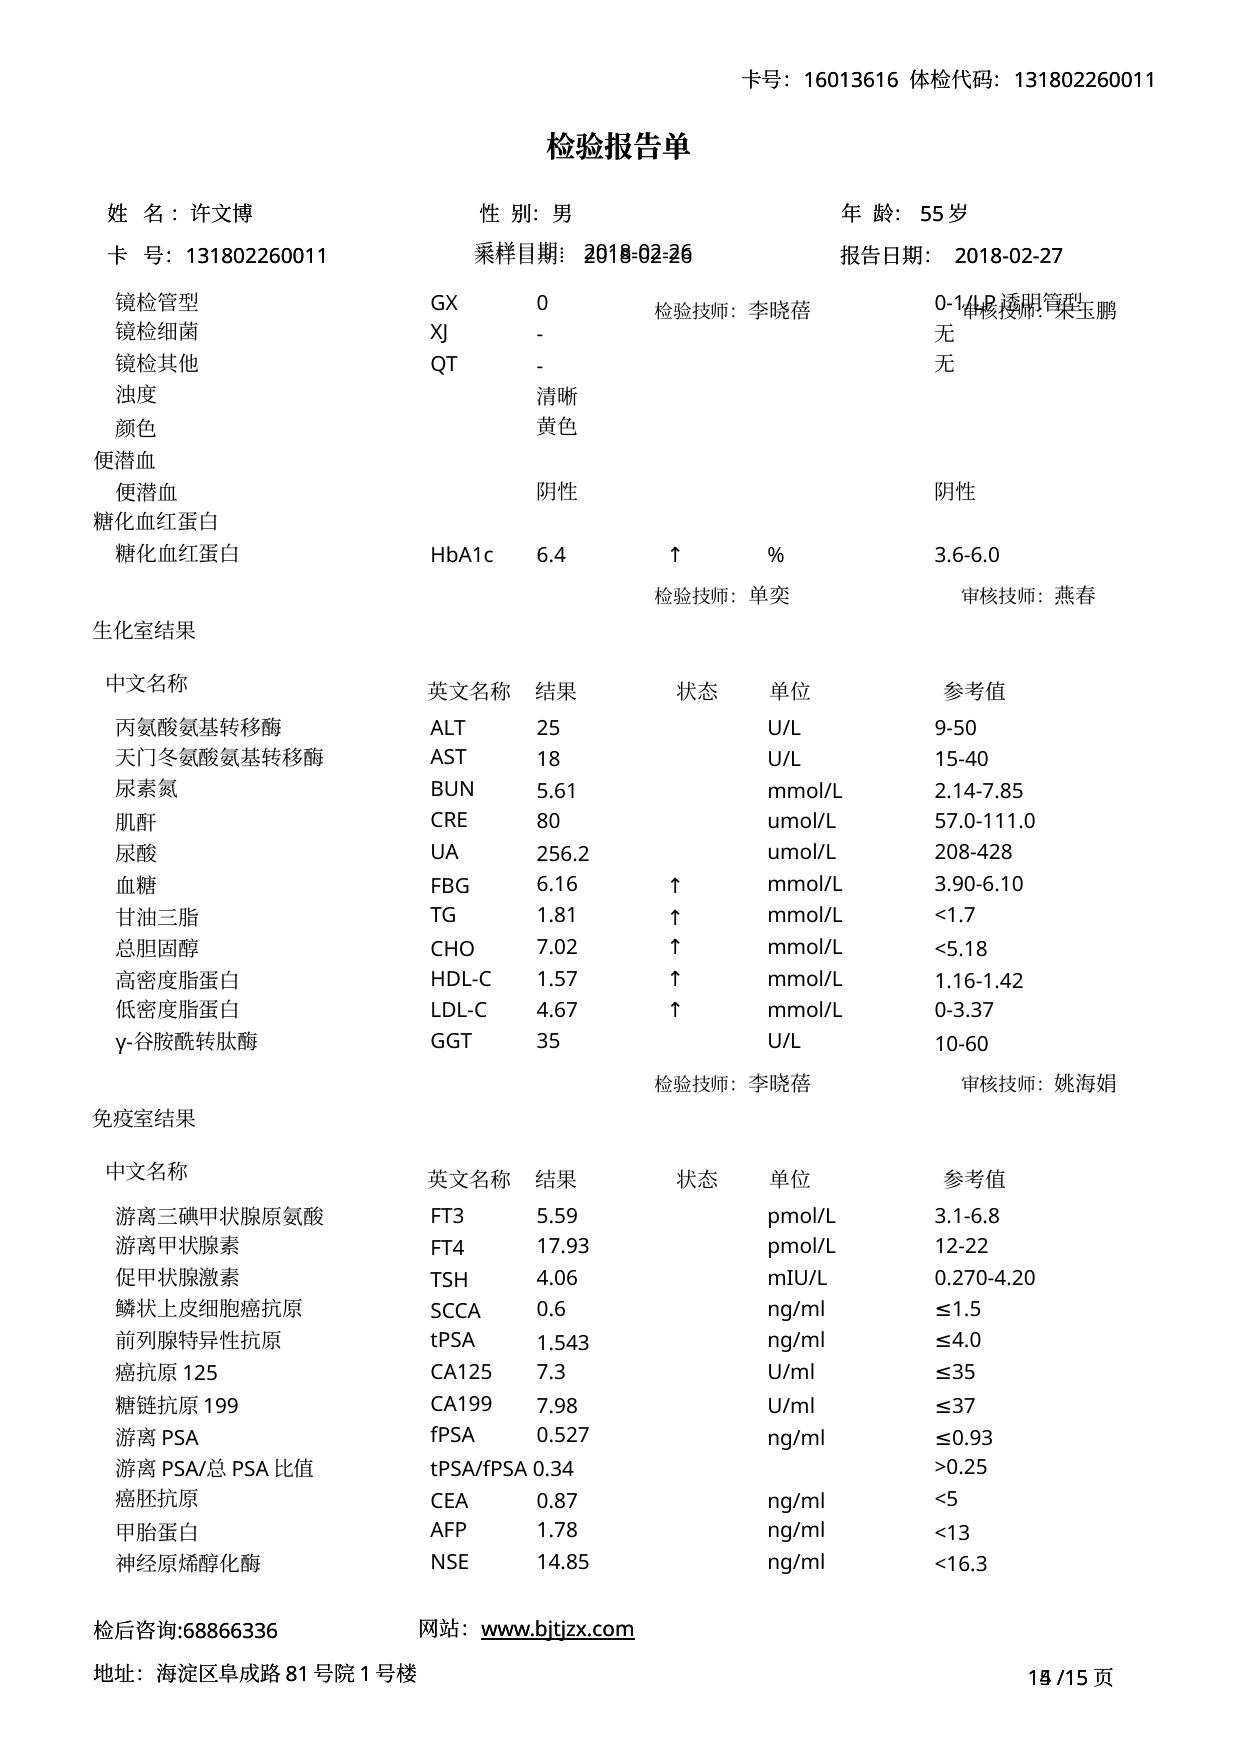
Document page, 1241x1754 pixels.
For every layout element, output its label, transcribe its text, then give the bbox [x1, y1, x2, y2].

text 15-40 [934, 750, 1018, 771]
text 免疫室结果 [92, 1110, 228, 1131]
text 低密度脂蛋白 [94, 993, 324, 1024]
text ≤0.93 [934, 1428, 1028, 1449]
text tPSA/fPSA 0.34 [430, 1460, 609, 1481]
text 17.93 [536, 1228, 620, 1259]
text 35 [536, 1024, 620, 1055]
text mmol/L [767, 992, 861, 1024]
text 中文名称 [105, 1131, 228, 1192]
text 天门冬氨酸氨基转移酶 [94, 740, 383, 771]
text 高密度脂蛋白 [94, 972, 324, 993]
text GGT [430, 1024, 514, 1055]
text 甲胎蛋白 [94, 1523, 251, 1544]
text 1.57 [536, 961, 620, 992]
text 采样日期： 2018-02-26 [474, 226, 733, 267]
text U/ml [767, 1397, 840, 1418]
text 单位 [769, 1171, 842, 1192]
text 便潜血 [94, 483, 293, 504]
text % [767, 546, 809, 567]
text mmol/L [767, 929, 861, 961]
text 结果 [535, 683, 608, 703]
text 审核技师：姚海娟 [961, 1075, 1146, 1096]
text 无 [934, 325, 986, 346]
text 5.59 [536, 1207, 620, 1228]
text 检验报告单 [546, 134, 738, 163]
text 阴性 [934, 483, 1007, 503]
text HDL-C [430, 961, 514, 992]
text CEA [430, 1492, 493, 1512]
text 年 龄： 55岁 [841, 205, 1013, 226]
text 糖链抗原199 [94, 1397, 282, 1418]
text TSH [430, 1271, 493, 1291]
text mmol/L [767, 866, 861, 897]
text 丙氨酸氨基转移酶 [94, 719, 383, 740]
text 5.61 [536, 782, 609, 803]
text mmol/L [767, 897, 861, 929]
text 黄色 [536, 409, 609, 441]
text 4.67 [536, 992, 620, 1024]
text 80 [536, 803, 609, 834]
text 英文名称 [428, 1171, 535, 1192]
text 6.4 [536, 546, 599, 567]
text AFP [430, 1512, 493, 1544]
text <16.3 [934, 1555, 1018, 1576]
text 9-50 [934, 719, 1007, 739]
text ↑ [666, 992, 718, 1024]
text <1.7 [934, 897, 1070, 929]
text 游离三碘甲状腺原氨酸 [94, 1208, 383, 1228]
text ng/ml [767, 1428, 851, 1449]
text CA125 [430, 1354, 514, 1386]
text LDL-C [430, 992, 514, 1024]
text ↑ [666, 929, 718, 961]
text 浊度 [94, 377, 251, 409]
text 状态 [676, 683, 749, 703]
text 3.90-6.10 [934, 866, 1070, 897]
text BUN [430, 771, 493, 802]
text 中文名称 [105, 643, 228, 704]
text 1.543 [536, 1333, 620, 1354]
text 参考值 [943, 1171, 1037, 1192]
text 镜检其他 [94, 346, 251, 377]
text 检验技师：李晓蓓 [654, 302, 843, 323]
text ng/ml [767, 1291, 861, 1323]
text 尿素氮 [94, 771, 383, 803]
text 地址：海淀区阜成路81号院1号楼 [94, 1664, 444, 1685]
text ≤1.5 [934, 1291, 1070, 1323]
text 1.81 [536, 897, 620, 929]
text 癌抗原125 [94, 1355, 383, 1386]
text 尿酸 [94, 845, 209, 866]
text 卡号：16013616 体检代码：131802260011 [741, 71, 1212, 91]
text 7.3 [536, 1354, 620, 1386]
text 肌酐 [94, 814, 209, 834]
text ng/ml [767, 1544, 851, 1576]
text CHO [430, 940, 514, 961]
text 姓 名 ：许文博 [107, 205, 299, 226]
text 镜检细菌 [94, 314, 251, 346]
text 癌胚抗原 [94, 1481, 347, 1513]
text 1.78 [536, 1512, 620, 1544]
text ng/ml [767, 1492, 851, 1512]
text CRE [430, 802, 493, 834]
text 糖化血红蛋白 [94, 504, 293, 536]
text 单位 [769, 683, 842, 703]
text 4.06 [536, 1259, 620, 1291]
text mmol/L [767, 782, 861, 803]
text 状态 [676, 1171, 749, 1192]
text 0.527 [536, 1418, 620, 1449]
text ↑ [666, 877, 718, 897]
text 0.270-4.20 [934, 1259, 1070, 1291]
text AST [430, 739, 493, 771]
text <13 [934, 1523, 997, 1544]
text UA [430, 834, 493, 866]
text ≤35 [934, 1354, 1070, 1386]
text - [536, 357, 578, 377]
text 256.2 [536, 845, 620, 866]
text 14.85 [536, 1544, 620, 1576]
text <5 [934, 1481, 1028, 1512]
text 0.87 [536, 1492, 620, 1512]
text 无 [934, 346, 986, 377]
text FBG [430, 877, 493, 897]
text pmol/L [767, 1228, 861, 1259]
text 游离甲状腺素 [94, 1228, 383, 1260]
text CA199 [430, 1386, 514, 1417]
text 神经原烯醇化酶 [94, 1555, 314, 1576]
text U/L [767, 1024, 861, 1055]
text 报告日期： 2018-02-27 [840, 247, 1102, 268]
text SCCA [430, 1302, 514, 1323]
text 检验技师：单奕 [654, 587, 821, 608]
text 25 [536, 719, 588, 739]
text tPSA [430, 1323, 514, 1354]
text 阴性 [536, 483, 609, 503]
text 镜检管型 [94, 294, 251, 314]
text XJ [430, 314, 482, 346]
text pmol/L [767, 1207, 861, 1228]
text U/ml [767, 1354, 861, 1386]
text 15 /15 页 [1027, 1669, 1150, 1690]
text 前列腺特异性抗原 [94, 1323, 383, 1355]
text 检验技师：李晓蓓 [654, 1075, 843, 1096]
text 3.6-6.0 [934, 546, 1039, 567]
text 颜色 [94, 420, 209, 441]
text >0.25 [934, 1449, 1028, 1481]
text 审核技师：燕春 [961, 587, 1125, 607]
text 卡 号：131802260011 [107, 247, 365, 268]
text 总胆固醇 [94, 940, 251, 961]
text HbA1c [430, 546, 514, 567]
text 3.1-6.8 [934, 1207, 1070, 1228]
text 0 [536, 293, 578, 314]
text 清晰 [536, 388, 609, 409]
text umol/L [767, 834, 861, 866]
text 7.02 [536, 929, 620, 961]
text 6.16 [536, 866, 620, 897]
text 12-22 [934, 1228, 1070, 1259]
text 审核技师：朱玉鹏 [961, 302, 1146, 323]
text ↑ [666, 961, 718, 992]
text fPSA [430, 1417, 514, 1449]
text 英文名称 [428, 683, 535, 703]
text 10-60 [934, 1034, 1018, 1055]
text 检后咨询:68866336 [94, 1622, 303, 1643]
text 促甲状腺激素 [94, 1260, 383, 1292]
text NSE [430, 1544, 493, 1576]
text 便潜血 [94, 452, 188, 472]
text mIU/L [767, 1259, 861, 1291]
text ALT [430, 719, 493, 739]
text 0-1/LP透明管型 [934, 293, 1028, 314]
text - [536, 325, 578, 346]
text 生化室结果 [92, 622, 228, 643]
text 7.98 [536, 1397, 620, 1418]
text GX [430, 293, 482, 314]
text ng/ml [767, 1323, 861, 1354]
text <5.18 [934, 940, 1018, 961]
text mmol/L [767, 961, 861, 992]
text 甘油三脂 [94, 908, 251, 929]
text 结果 [535, 1171, 608, 1192]
text 游离PSA [94, 1429, 240, 1449]
text 0.6 [536, 1291, 620, 1323]
text 血糖 [94, 877, 209, 898]
text 208-428 [934, 834, 1070, 866]
text ng/ml [767, 1512, 851, 1544]
text ↑ [666, 546, 718, 567]
text U/L [767, 750, 829, 771]
text 鳞状上皮细胞癌抗原 [94, 1292, 383, 1323]
text ↑ [666, 908, 718, 929]
text 2.14-7.85 [934, 782, 1070, 803]
text 性 别：男 [479, 205, 733, 226]
text U/L [767, 719, 829, 739]
text FT3 [430, 1207, 493, 1228]
text 57.0-111.0 [934, 803, 1070, 834]
text 1.16-1.42 [934, 972, 1060, 992]
text γ-谷胺酰转肽酶 [94, 1024, 324, 1056]
text 参考值 [943, 683, 1037, 703]
text QT [430, 346, 482, 377]
text ≤37 [934, 1397, 1007, 1418]
text 网站：www.bjtjzx.com [418, 1620, 660, 1641]
text ≤4.0 [934, 1323, 1070, 1354]
text 0-3.37 [934, 992, 1060, 1024]
text FT4 [430, 1239, 493, 1259]
text 18 [536, 750, 588, 771]
text 糖化血红蛋白 [94, 536, 293, 567]
text TG [430, 897, 493, 929]
text umol/L [767, 803, 861, 834]
text 游离PSA/总PSA比值 [94, 1460, 347, 1481]
